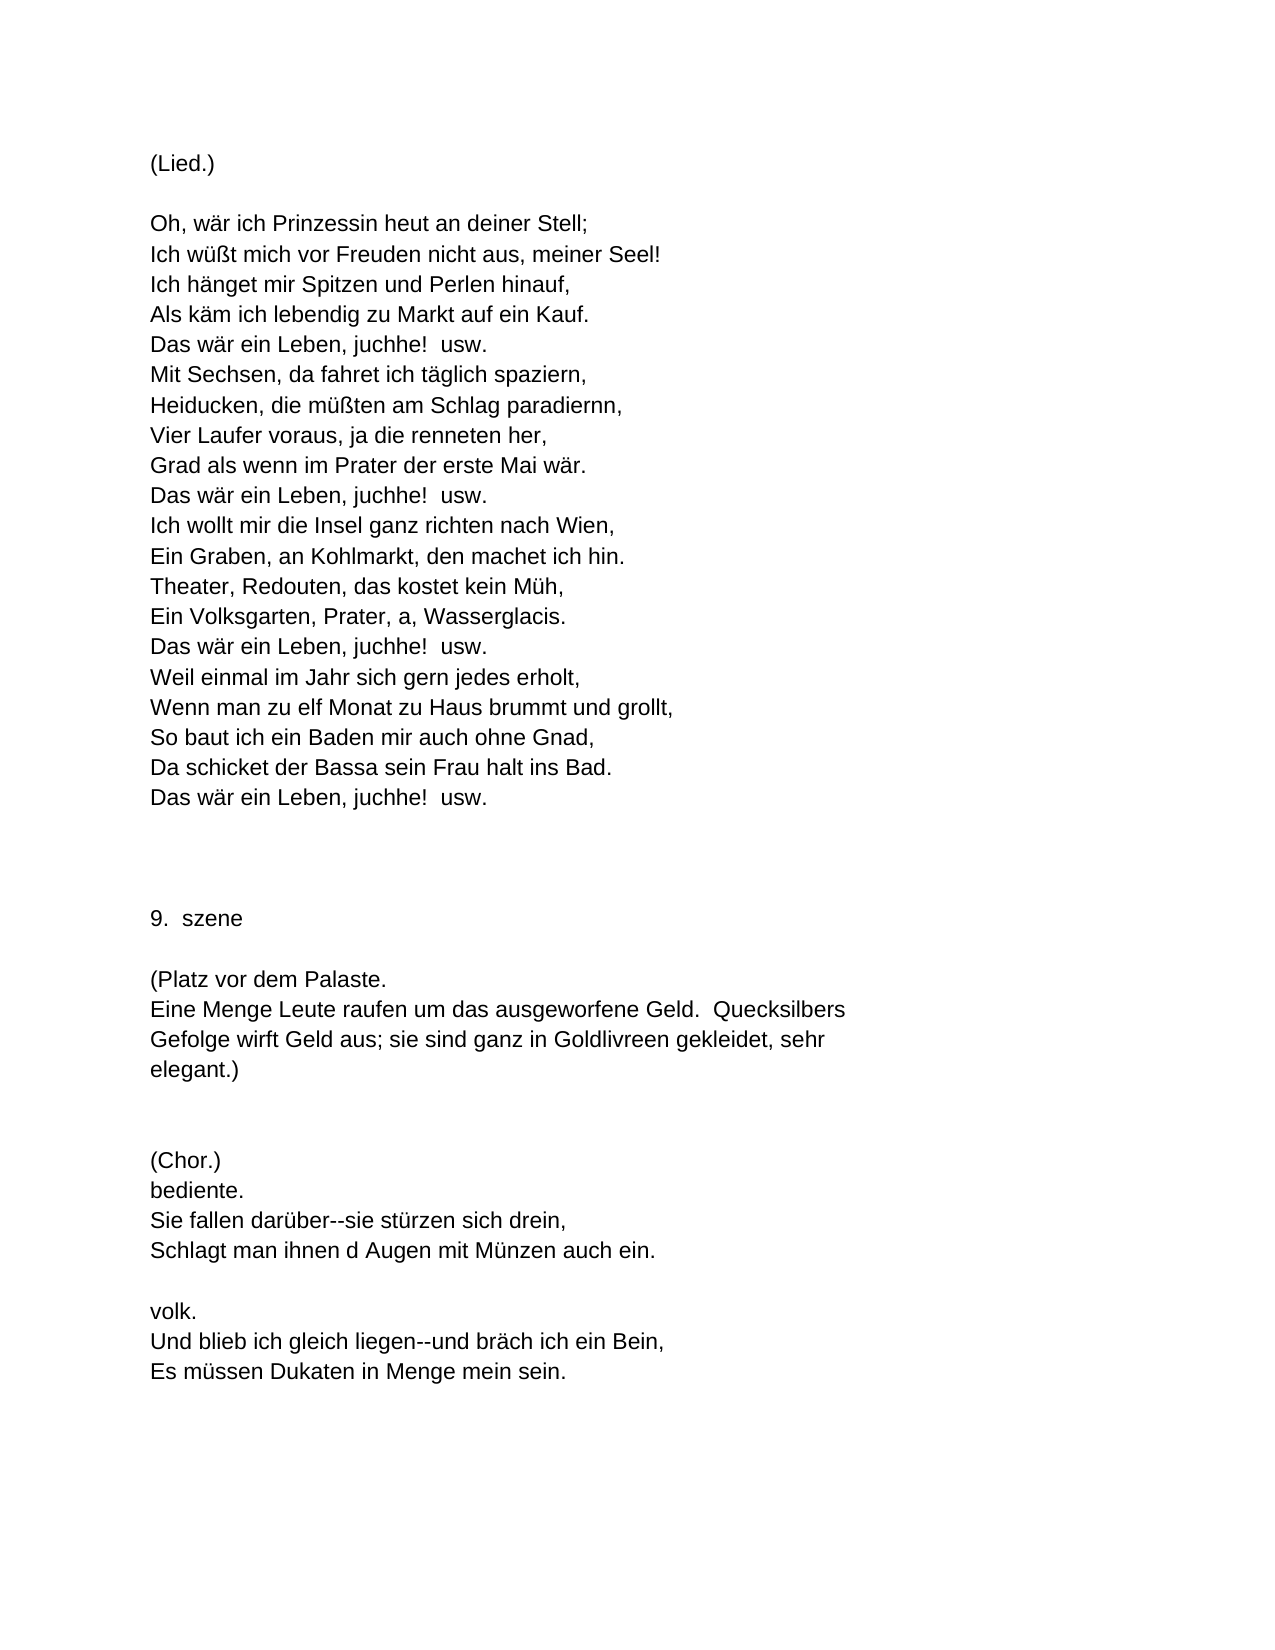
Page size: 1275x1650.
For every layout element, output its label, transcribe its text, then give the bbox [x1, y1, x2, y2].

text Sie fallen darüber--sie stürzen sich drein, [150, 1207, 1125, 1234]
text Schlagt man ihnen d Augen mit Münzen auch ein. [150, 1237, 1125, 1264]
text Vier Laufer voraus, ja die renneten her, [150, 422, 1125, 448]
text 9. szene [150, 905, 1125, 932]
text So baut ich ein Baden mir auch ohne Gnad, [150, 724, 1125, 750]
text Ein Graben, an Kohlmarkt, den machet ich hin. [150, 543, 1125, 569]
text bediente. [150, 1177, 1125, 1203]
text (Lied.) [150, 150, 1125, 176]
text Oh, wär ich Prinzessin heut an deiner Stell; [150, 210, 1125, 237]
text Eine Menge Leute raufen um das ausgeworfene Geld. Quecksilbers [150, 996, 1125, 1022]
text Ein Volksgarten, Prater, a, Wasserglacis. [150, 603, 1125, 629]
text Das wär ein Leben, juchhe! usw. [150, 633, 1125, 660]
text Heiducken, die müßten am Schlag paradiernn, [150, 392, 1125, 418]
text Wenn man zu elf Monat zu Haus brummt und grollt, [150, 694, 1125, 720]
text (Platz vor dem Palaste. [150, 966, 1125, 992]
text Ich hänget mir Spitzen und Perlen hinauf, [150, 271, 1125, 297]
text Theater, Redouten, das kostet kein Müh, [150, 573, 1125, 599]
text Als käm ich lebendig zu Markt auf ein Kauf. [150, 301, 1125, 327]
text Es müssen Dukaten in Menge mein sein. [150, 1358, 1125, 1385]
text volk. [150, 1298, 1125, 1324]
text (Chor.) [150, 1147, 1125, 1173]
text Mit Sechsen, da fahret ich täglich spaziern, [150, 361, 1125, 388]
text elegant.) [150, 1056, 1125, 1083]
text Das wär ein Leben, juchhe! usw. [150, 331, 1125, 358]
text Da schicket der Bassa sein Frau halt ins Bad. [150, 754, 1125, 781]
text Und blieb ich gleich liegen--und bräch ich ein Bein, [150, 1328, 1125, 1354]
text Grad als wenn im Prater der erste Mai wär. [150, 452, 1125, 478]
text Das wär ein Leben, juchhe! usw. [150, 482, 1125, 509]
text Ich wüßt mich vor Freuden nicht aus, meiner Seel! [150, 241, 1125, 267]
text Gefolge wirft Geld aus; sie sind ganz in Goldlivreen gekleidet, sehr [150, 1026, 1125, 1052]
text Weil einmal im Jahr sich gern jedes erholt, [150, 663, 1125, 690]
text Das wär ein Leben, juchhe! usw. [150, 784, 1125, 811]
text Ich wollt mir die Insel ganz richten nach Wien, [150, 512, 1125, 539]
